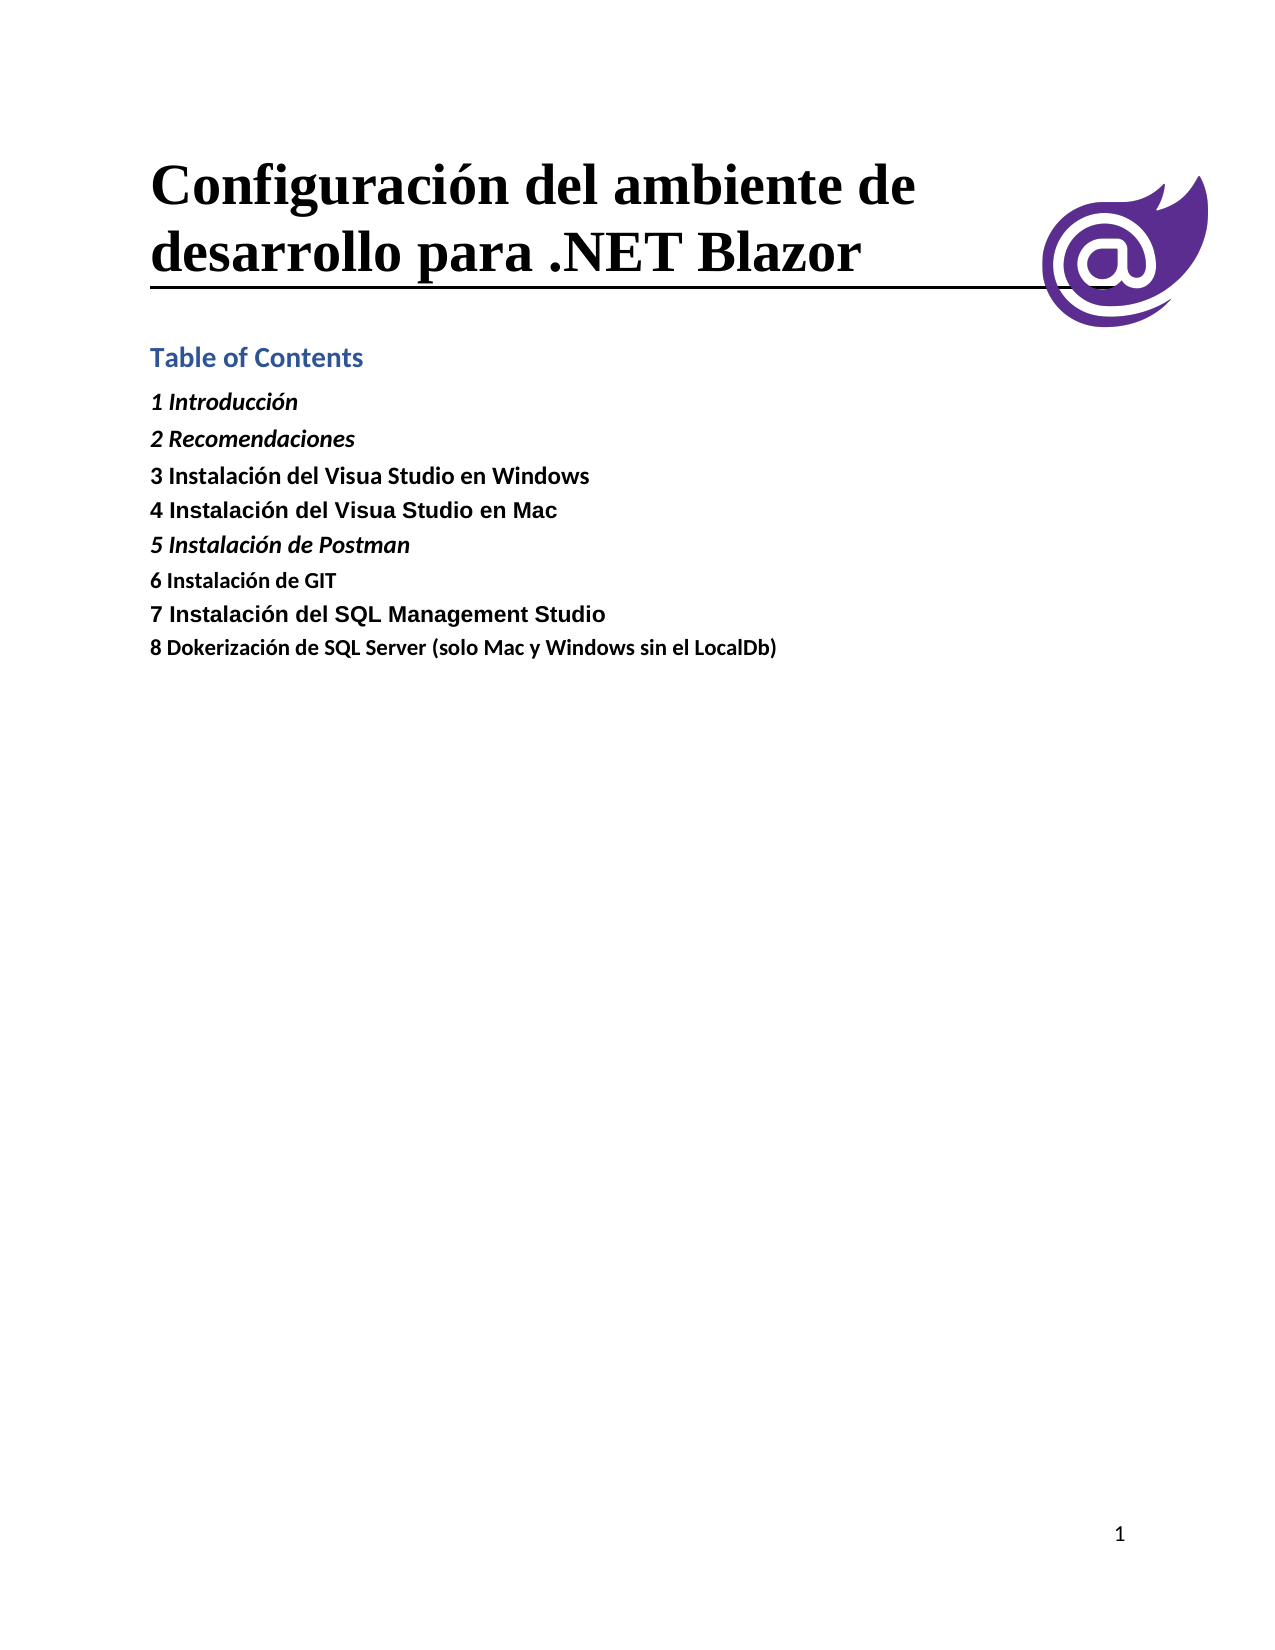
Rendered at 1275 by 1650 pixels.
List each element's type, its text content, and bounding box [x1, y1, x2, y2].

text Table of Contents [150, 339, 1125, 375]
title Configuración del ambiente de desarrollo para .NET Blazor [150, 150, 1125, 286]
picture [1042, 168, 1208, 335]
